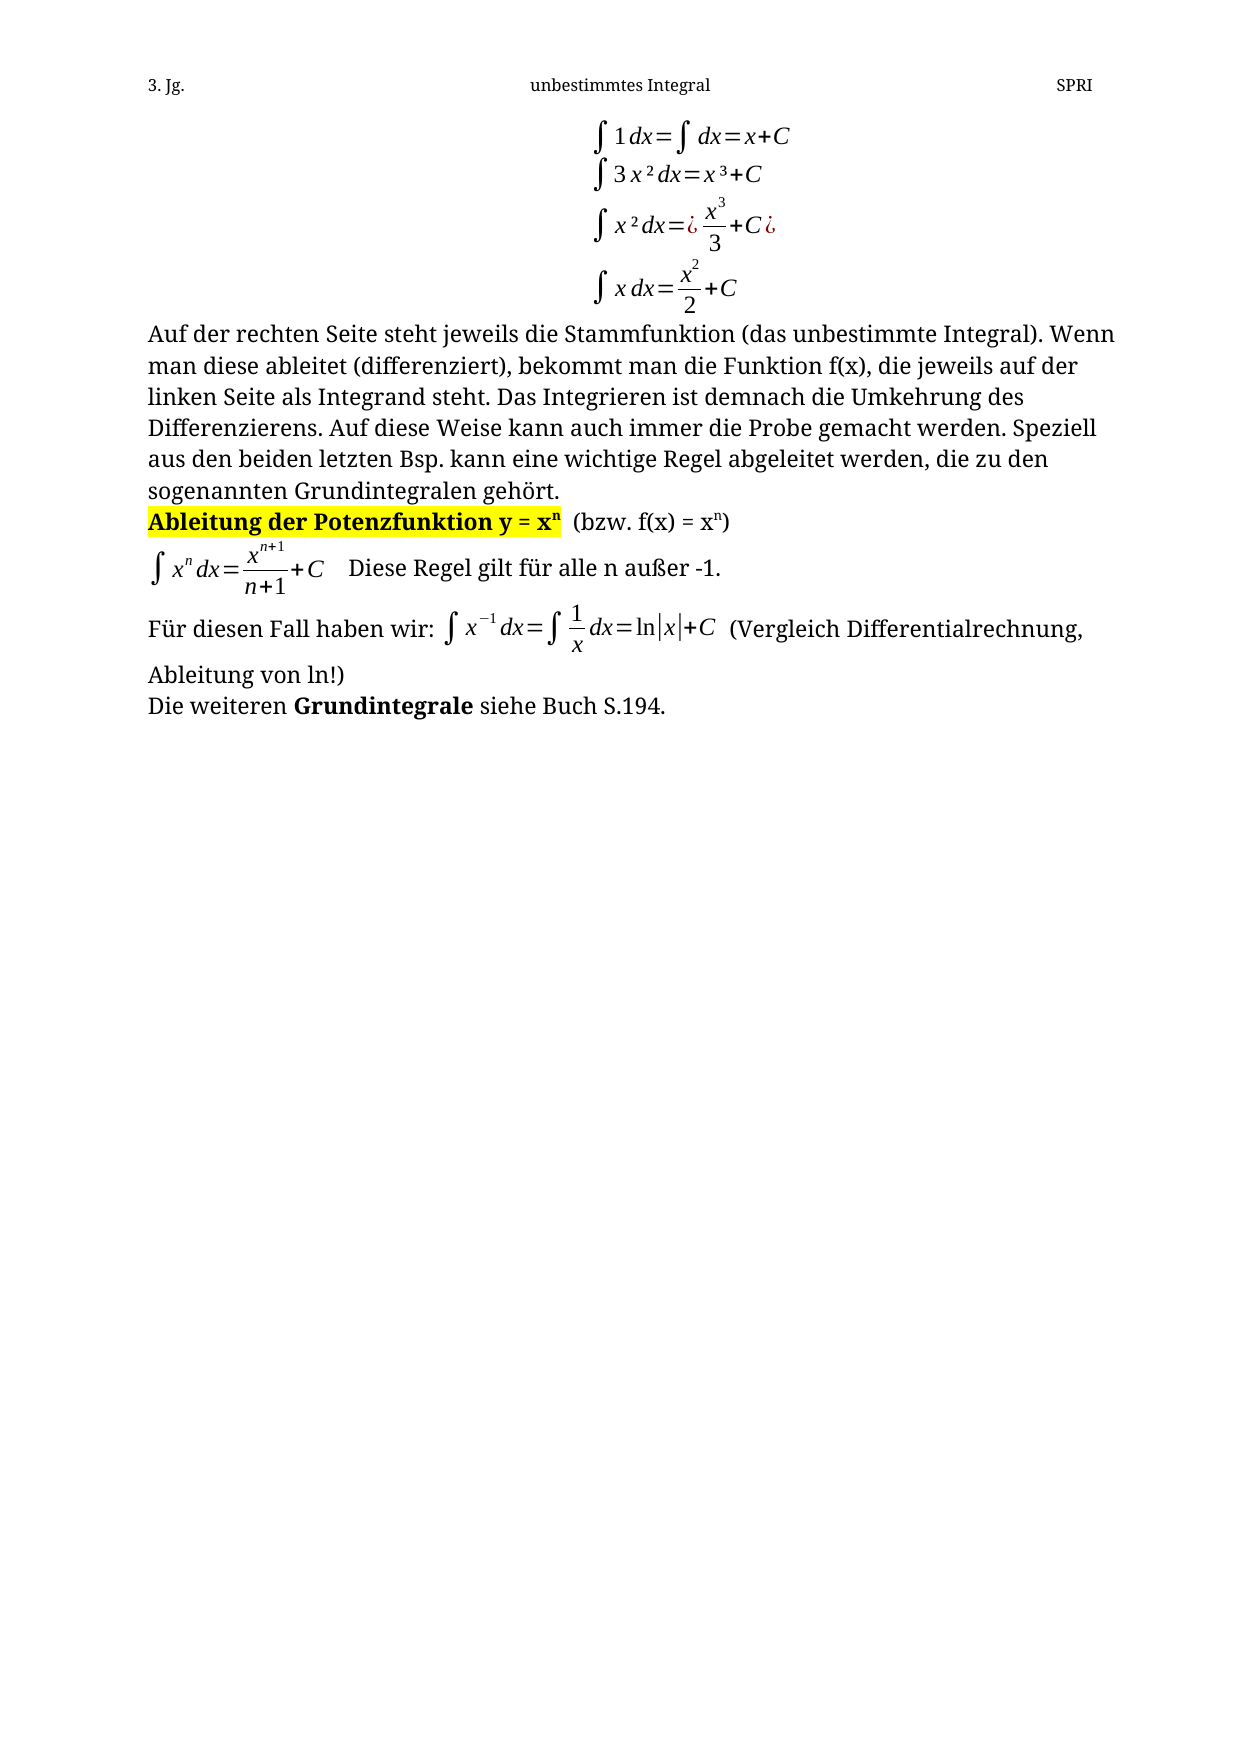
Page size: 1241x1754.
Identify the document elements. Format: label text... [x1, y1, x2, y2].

text Für diesen Fall haben wir: (Vergleich Differentialrechnung, Ableitung von ln!) [148, 599, 1122, 690]
text Diese Regel gilt für alle n außer -1. [148, 537, 1122, 599]
text Auf der rechten Seite steht jeweils die Stammfunktion (das unbestimmte Integral). Wenn man diese ableitet (differenziert), bekommt man die Funktion f(x), die jeweils auf der linken Seite als Integrand steht. Das Integrieren ist demnach die Umkehrung des Differenzierens. Auf diese Weise kann auch immer die Probe gemacht werden. Speziell aus den beiden letzten Bsp. kann eine wichtige Regel abgeleitet werden, die zu den sogenannten Grundintegralen gehört. [148, 318, 1122, 506]
text Ableitung der Potenzfunktion y = xn (bzw. f(x) = xn) [561, 506, 1122, 537]
text Die weiteren Grundintegrale siehe Buch S.194. [148, 690, 1122, 721]
